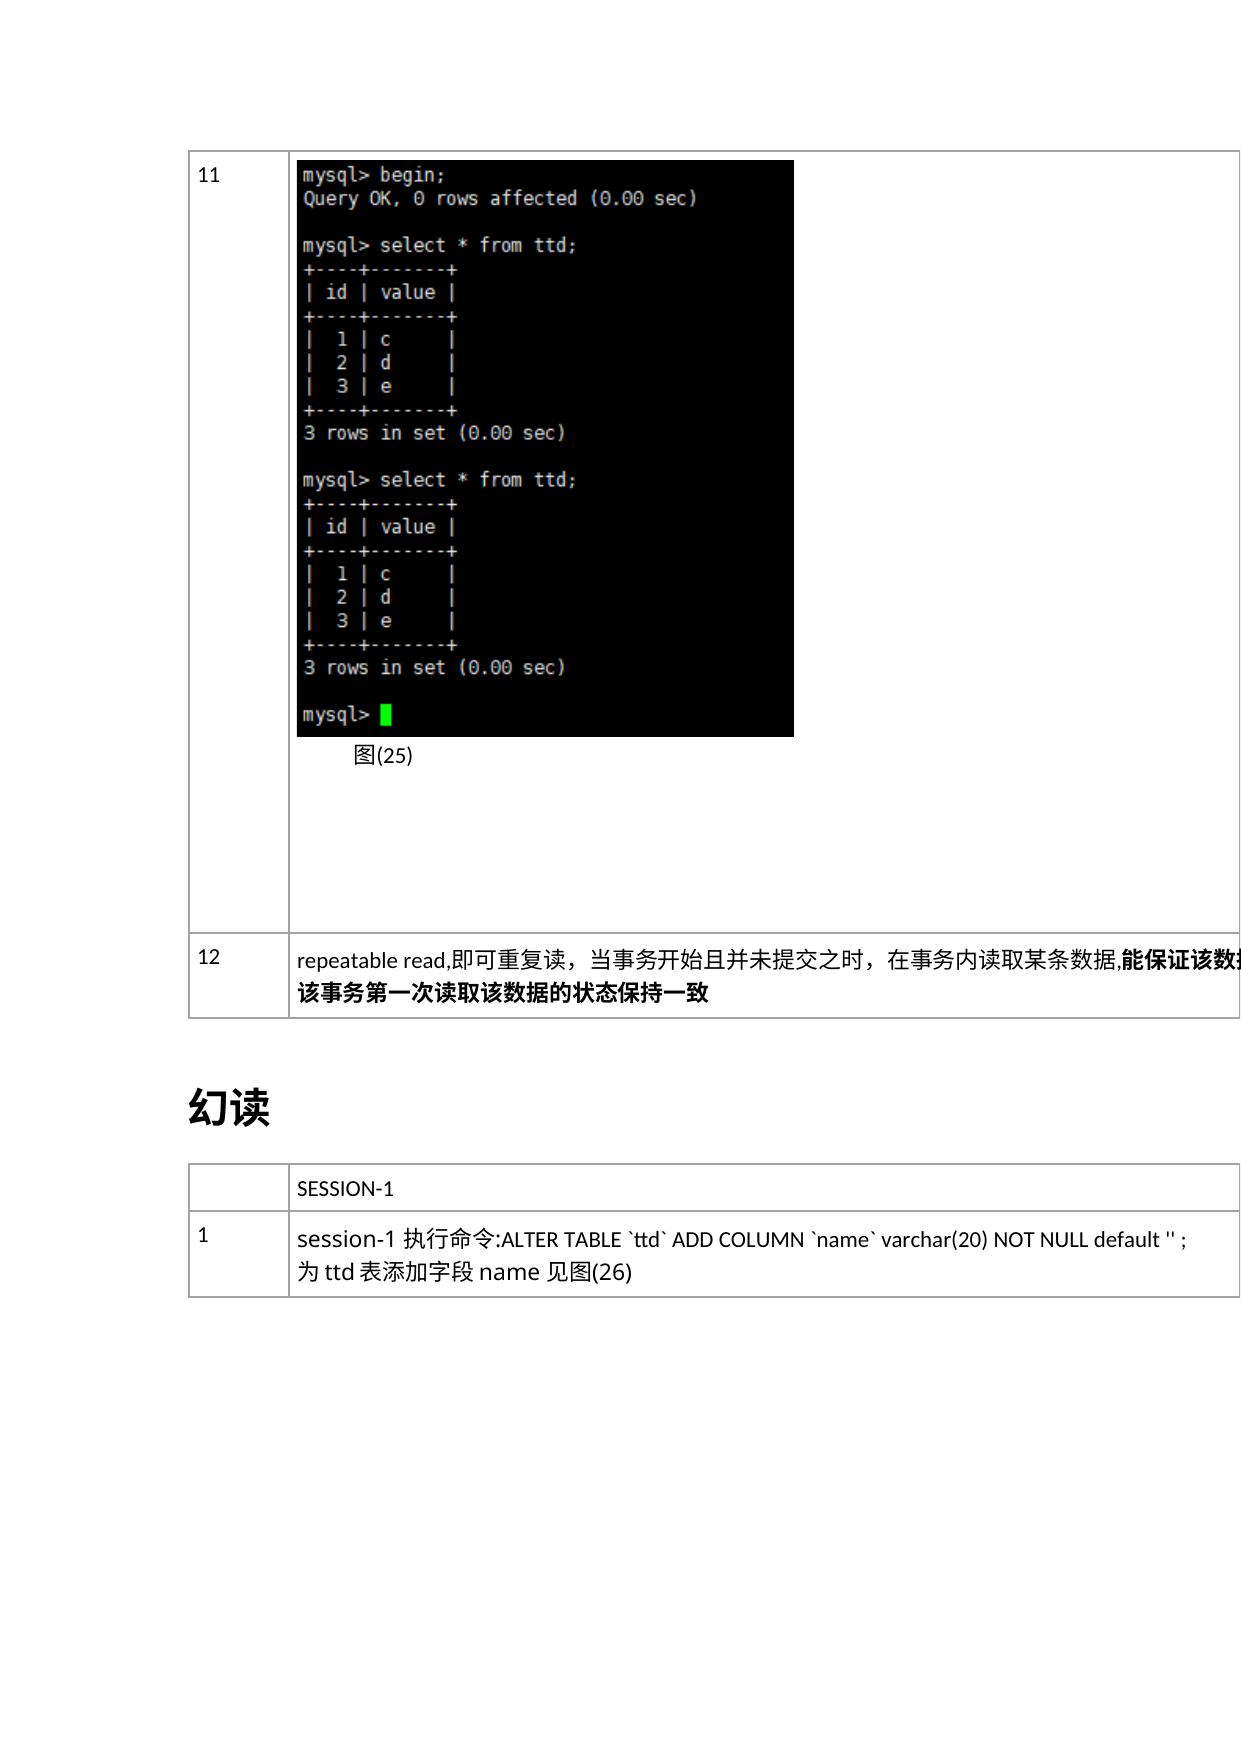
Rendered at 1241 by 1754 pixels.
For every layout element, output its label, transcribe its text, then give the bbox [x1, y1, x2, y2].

table_cell repeatable read,即可重复读，当事务开始且并未提交之时，在事务内读取某条数据,能保证该数据在事务内一直和该事务第一次读取该数据的状态保持一致 [290, 934, 1239, 1017]
table_header [190, 1165, 288, 1210]
text 幻读 [187, 1075, 1053, 1135]
table_cell 12 [190, 934, 288, 1017]
table_header SESSION-1 [290, 1165, 1239, 1210]
table_cell 图(25) [290, 152, 1239, 932]
table_cell session-1 执行命令:ALTER TABLE `ttd` ADD COLUMN `name` varchar(20) NOT NULL default '' ; 为ttd表添加字段name 见图(26) [290, 1212, 1239, 1296]
table_cell 1 [190, 1212, 288, 1296]
picture [296, 160, 794, 737]
table_cell 11 [190, 152, 288, 932]
